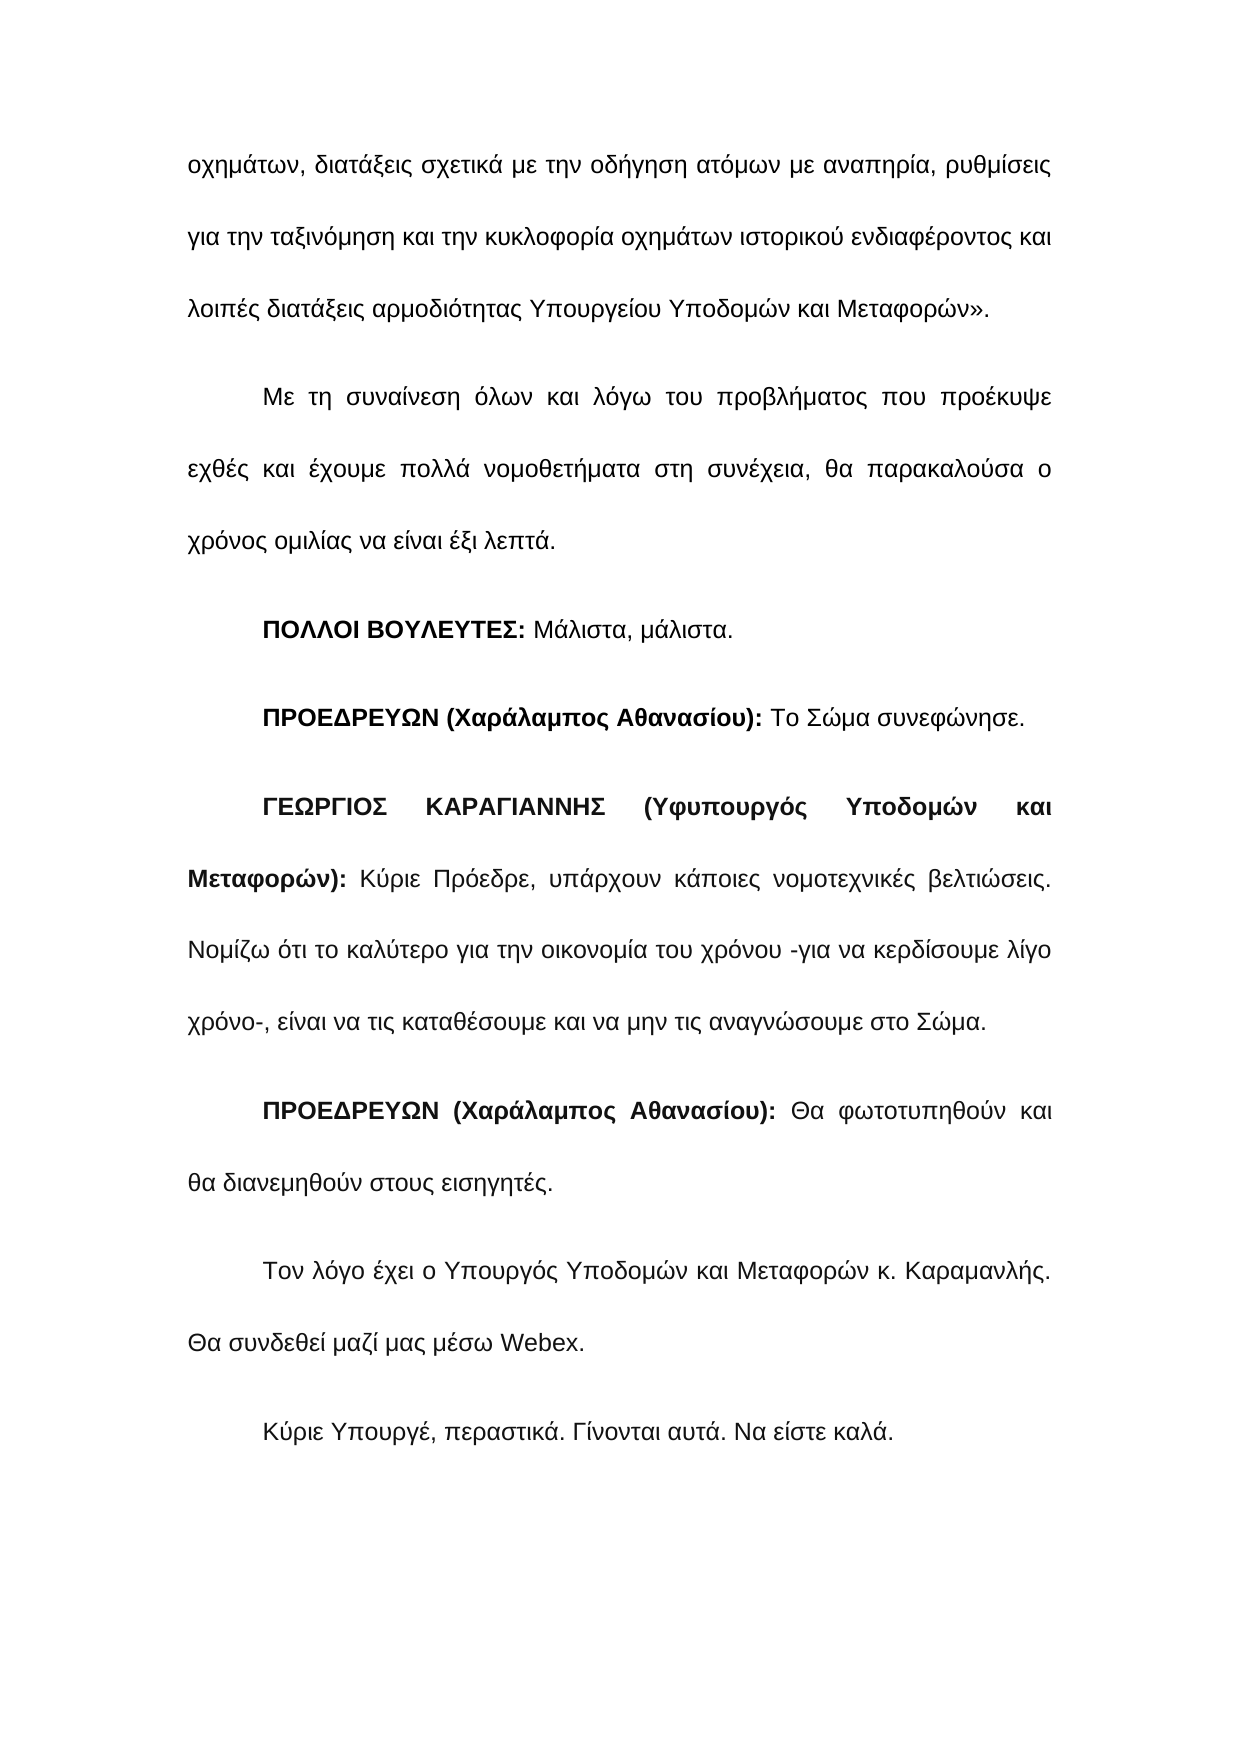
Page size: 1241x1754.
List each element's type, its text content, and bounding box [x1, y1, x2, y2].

text ΠΡΟΕΔΡΕΥΩΝ (Χαράλαμπος Αθανασίου): Θα φωτοτυπηθούν και θα διανεμηθούν στους εισηγητές. [187, 1096, 1053, 1196]
text Τον λόγο έχει ο Υπουργός Υποδομών και Μεταφορών κ. Καραμανλής. Θα συνδεθεί μαζί μας μέσω Webex. [187, 1256, 1053, 1357]
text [187, 150, 1053, 322]
text Κύριε Υπουργέ, περαστικά. Γίνονται αυτά. Να είστε καλά. [187, 1417, 1053, 1445]
text ΠΟΛΛΟΙ ΒΟΥΛΕΥΤΕΣ: Μάλιστα, μάλιστα. [187, 614, 1053, 643]
text ΠΡΟΕΔΡΕΥΩΝ (Χαράλαμπος Αθανασίου): Το Σώμα συνεφώνησε. [187, 703, 1053, 732]
text ΓΕΩΡΓΙΟΣ ΚΑΡΑΓΙΑΝΝΗΣ (Υφυπουργός Υποδομών και Μεταφορών): Κύριε Πρόεδρε, υπάρχουν κάποιες νομοτεχνικές βελτιώσεις. Νομίζω ότι το καλύτερο για την οικονομία του χρόνου -για να κερδίσουμε λίγο χρόνο-, είναι να τις καταθέσουμε και να μην τις αναγνώσουμε στο Σώμα. [187, 792, 1053, 1036]
text Με τη συναίνεση όλων και λόγω του προβλήματος που προέκυψε εχθές και έχουμε πολλά νομοθετήματα στη συνέχεια, θα παρακαλούσα ο χρόνος ομιλίας να είναι έξι λεπτά. [187, 382, 1053, 555]
